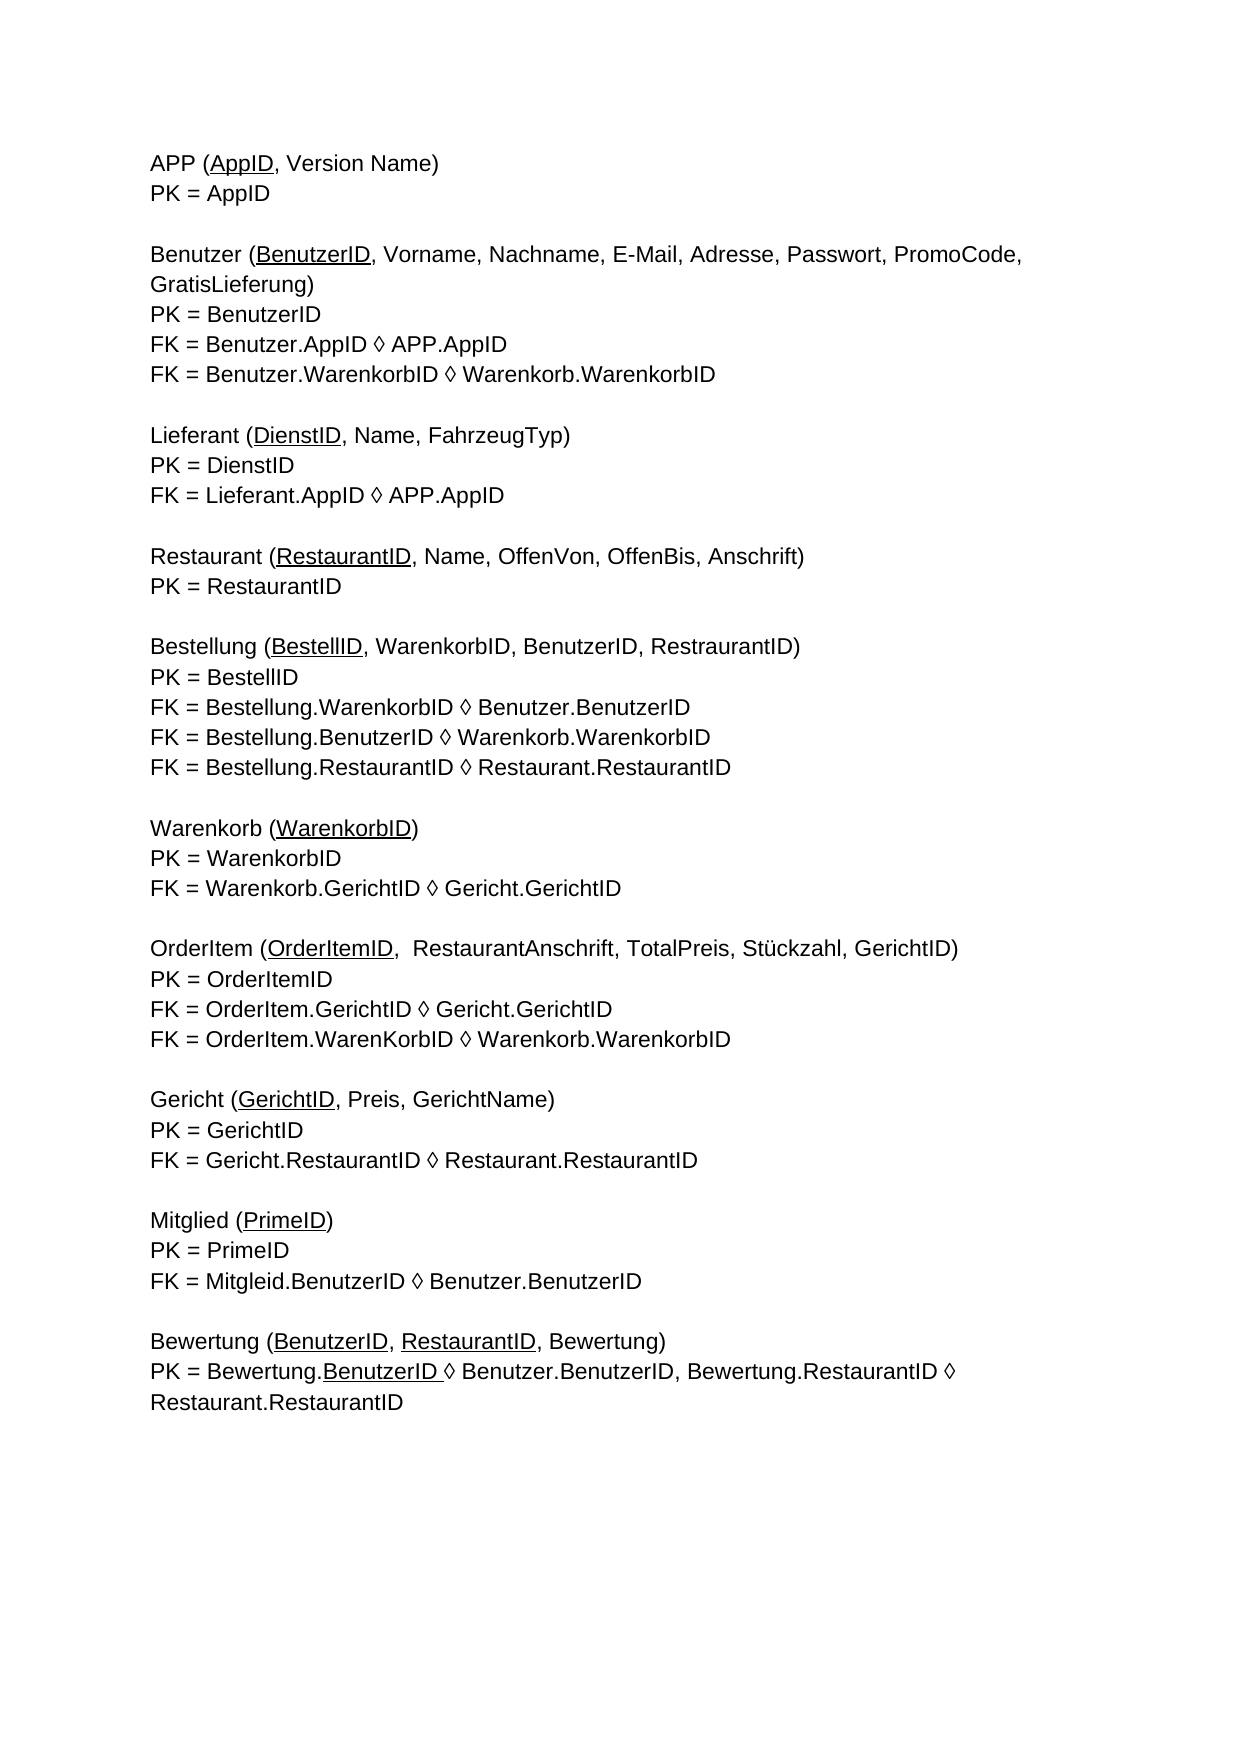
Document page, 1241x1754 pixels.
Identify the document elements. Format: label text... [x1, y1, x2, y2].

text Gericht (GerichtID, Preis, GerichtName) [150, 1086, 1090, 1113]
text PK = PrimeID [150, 1237, 1090, 1264]
text PK = WarenkorbID [150, 845, 1090, 871]
text PK = OrderItemID [150, 966, 1090, 992]
text FK = Benutzer.AppID ◊ APP.AppID [150, 331, 1090, 358]
text FK = Benutzer.WarenkorbID ◊ Warenkorb.WarenkorbID [150, 361, 1090, 388]
text FK = Lieferant.AppID ◊ APP.AppID [150, 482, 1090, 509]
text PK = Bewertung.BenutzerID ◊ Benutzer.BenutzerID, Bewertung.RestaurantID ◊ Restaurant.RestaurantID [150, 1358, 1090, 1415]
text FK = Bestellung.BenutzerID ◊ Warenkorb.WarenkorbID [150, 724, 1090, 750]
text FK = Bestellung.WarenkorbID ◊ Benutzer.BenutzerID [150, 694, 1090, 720]
text PK = RestaurantID [150, 573, 1090, 599]
text Lieferant (DienstID, Name, FahrzeugTyp) [150, 422, 1090, 448]
text PK = GerichtID [150, 1117, 1090, 1143]
text APP (AppID, Version Name) [150, 150, 1090, 176]
text OrderItem (OrderItemID, RestaurantAnschrift, TotalPreis, Stückzahl, GerichtID) [150, 935, 1090, 962]
text FK = Gericht.RestaurantID ◊ Restaurant.RestaurantID [150, 1147, 1090, 1173]
text FK = Mitgleid.BenutzerID ◊ Benutzer.BenutzerID [150, 1268, 1090, 1294]
text Bewertung (BenutzerID, RestaurantID, Bewertung) [150, 1328, 1090, 1354]
text FK = Bestellung.RestaurantID ◊ Restaurant.RestaurantID [150, 754, 1090, 781]
text FK = Warenkorb.GerichtID ◊ Gericht.GerichtID [150, 875, 1090, 901]
text Benutzer (BenutzerID, Vorname, Nachname, E-Mail, Adresse, Passwort, PromoCode, GratisLieferung) [150, 241, 1090, 297]
text PK = BestellID [150, 663, 1090, 690]
text Restaurant (RestaurantID, Name, OffenVon, OffenBis, Anschrift) [150, 543, 1090, 569]
text PK = AppID [150, 180, 1090, 207]
text FK = OrderItem.WarenKorbID ◊ Warenkorb.WarenkorbID [150, 1026, 1090, 1052]
text PK = DienstID [150, 452, 1090, 478]
text FK = OrderItem.GerichtID ◊ Gericht.GerichtID [150, 996, 1090, 1022]
text PK = BenutzerID [150, 301, 1090, 327]
text Warenkorb (WarenkorbID) [150, 814, 1090, 841]
text Mitglied (PrimeID) [150, 1207, 1090, 1234]
text Bestellung (BestellID, WarenkorbID, BenutzerID, RestraurantID) [150, 633, 1090, 660]
